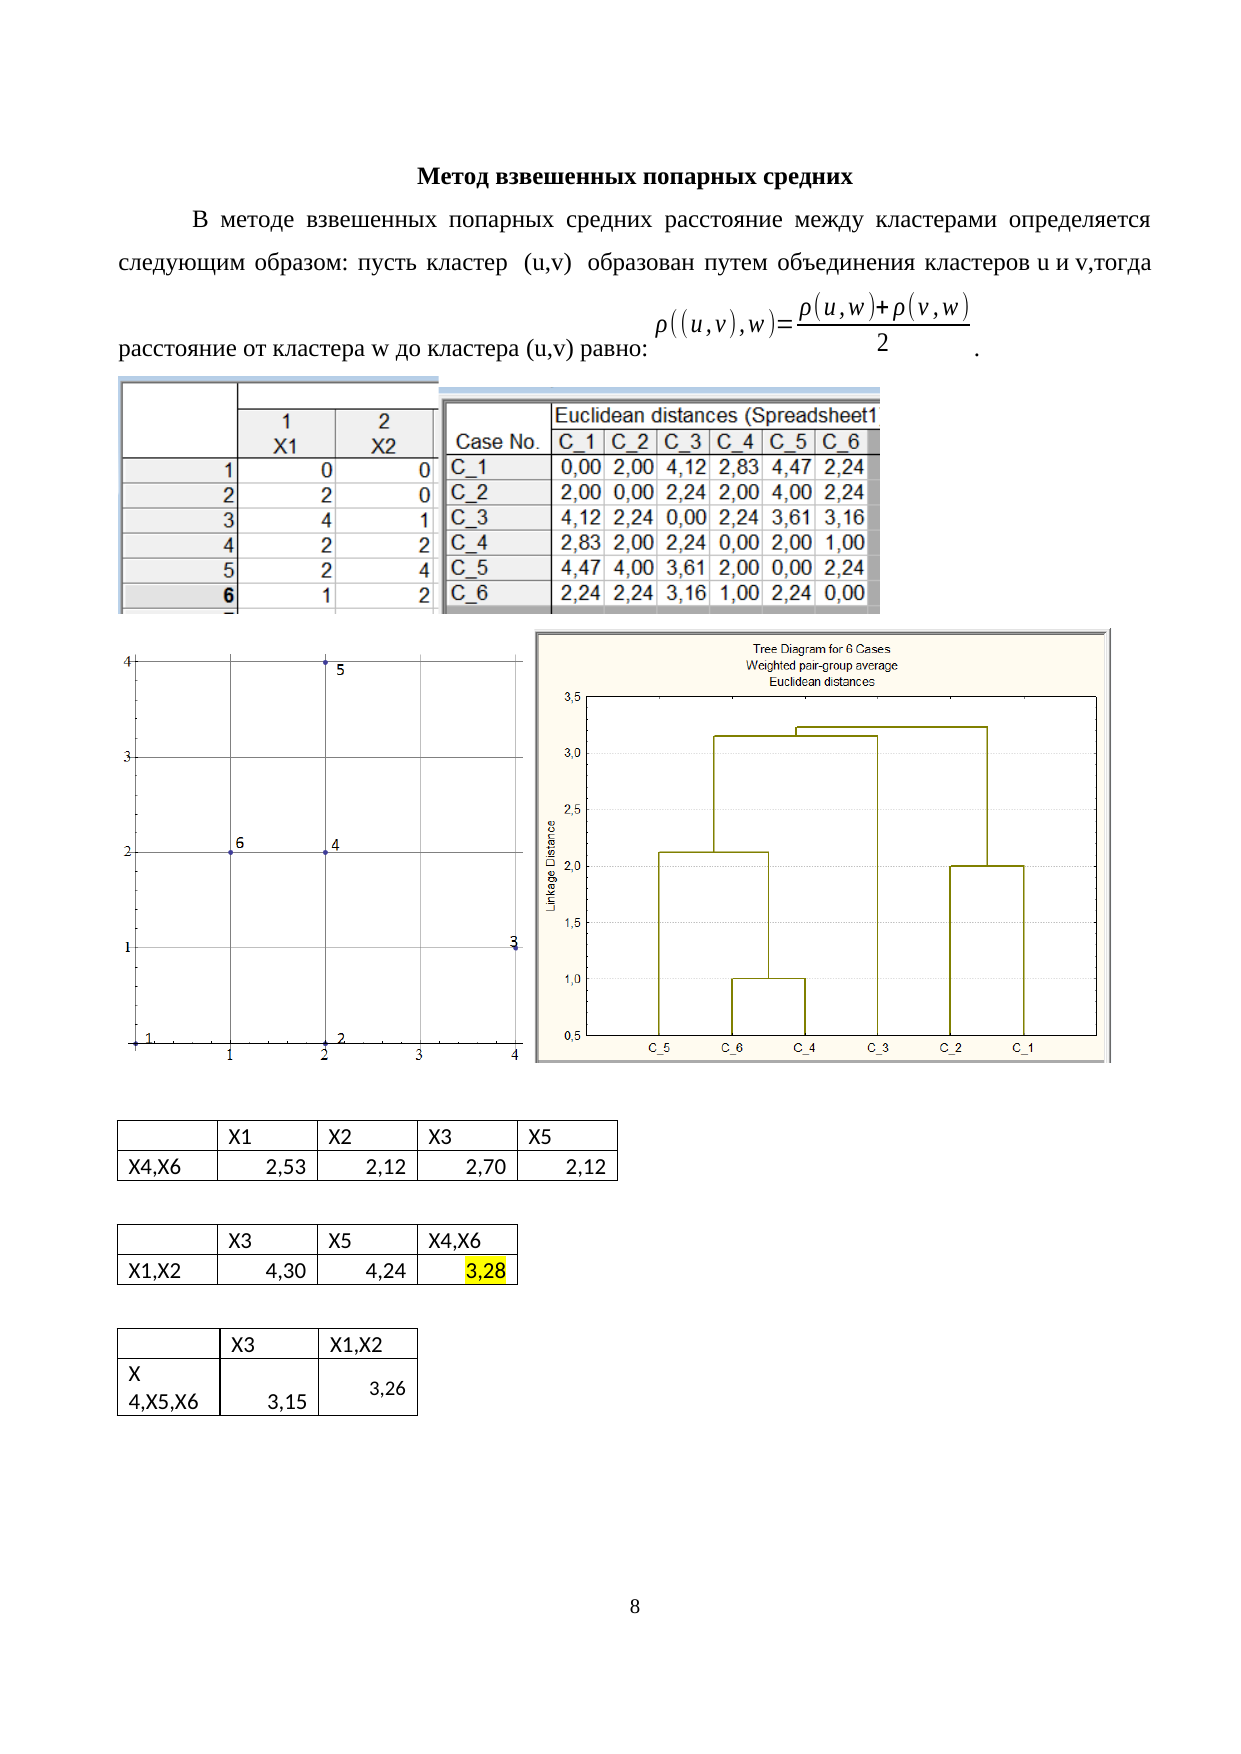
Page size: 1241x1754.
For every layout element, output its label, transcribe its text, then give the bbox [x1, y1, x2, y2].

table_cell 4,30 [218, 1255, 317, 1284]
picture [118, 628, 1112, 1063]
table_cell X4,X6 [118, 1151, 217, 1180]
table_cell 4,24 [318, 1255, 417, 1284]
table_header X5 [318, 1225, 417, 1254]
table_cell X1,X2 [118, 1255, 217, 1284]
table_cell 3,28 [418, 1255, 517, 1284]
table_header X4,X6 [418, 1225, 517, 1254]
table_header X3 [221, 1329, 318, 1358]
table_cell 3,15 [221, 1359, 318, 1415]
table_cell 2,70 [418, 1151, 517, 1180]
table_header X5 [518, 1121, 617, 1150]
table_cell 3,26 [319, 1359, 417, 1415]
table_header X3 [218, 1225, 317, 1254]
table_cell 2,12 [318, 1151, 417, 1180]
table_header [118, 1121, 217, 1150]
table_cell 2,53 [218, 1151, 317, 1180]
table_header X1,X2 [319, 1329, 417, 1358]
table_header X1 [218, 1121, 317, 1150]
table_header [118, 1329, 219, 1358]
table_header X2 [318, 1121, 417, 1150]
table_header X3 [418, 1121, 517, 1150]
picture [118, 376, 880, 614]
text Метод взвешенных попарных средних [118, 161, 1152, 190]
text В методе взвешенных попарных средних расстояние между кластерами определяется следующим образом: пусть кластер (u,v) образован путем объединения кластеров u и v,тогда расстояние от кластера w до кластера (u,v) равно: . [118, 204, 1152, 362]
table_header [118, 1225, 217, 1254]
table_cell X4,X5,X6 [118, 1359, 219, 1415]
table_cell 2,12 [518, 1151, 617, 1180]
